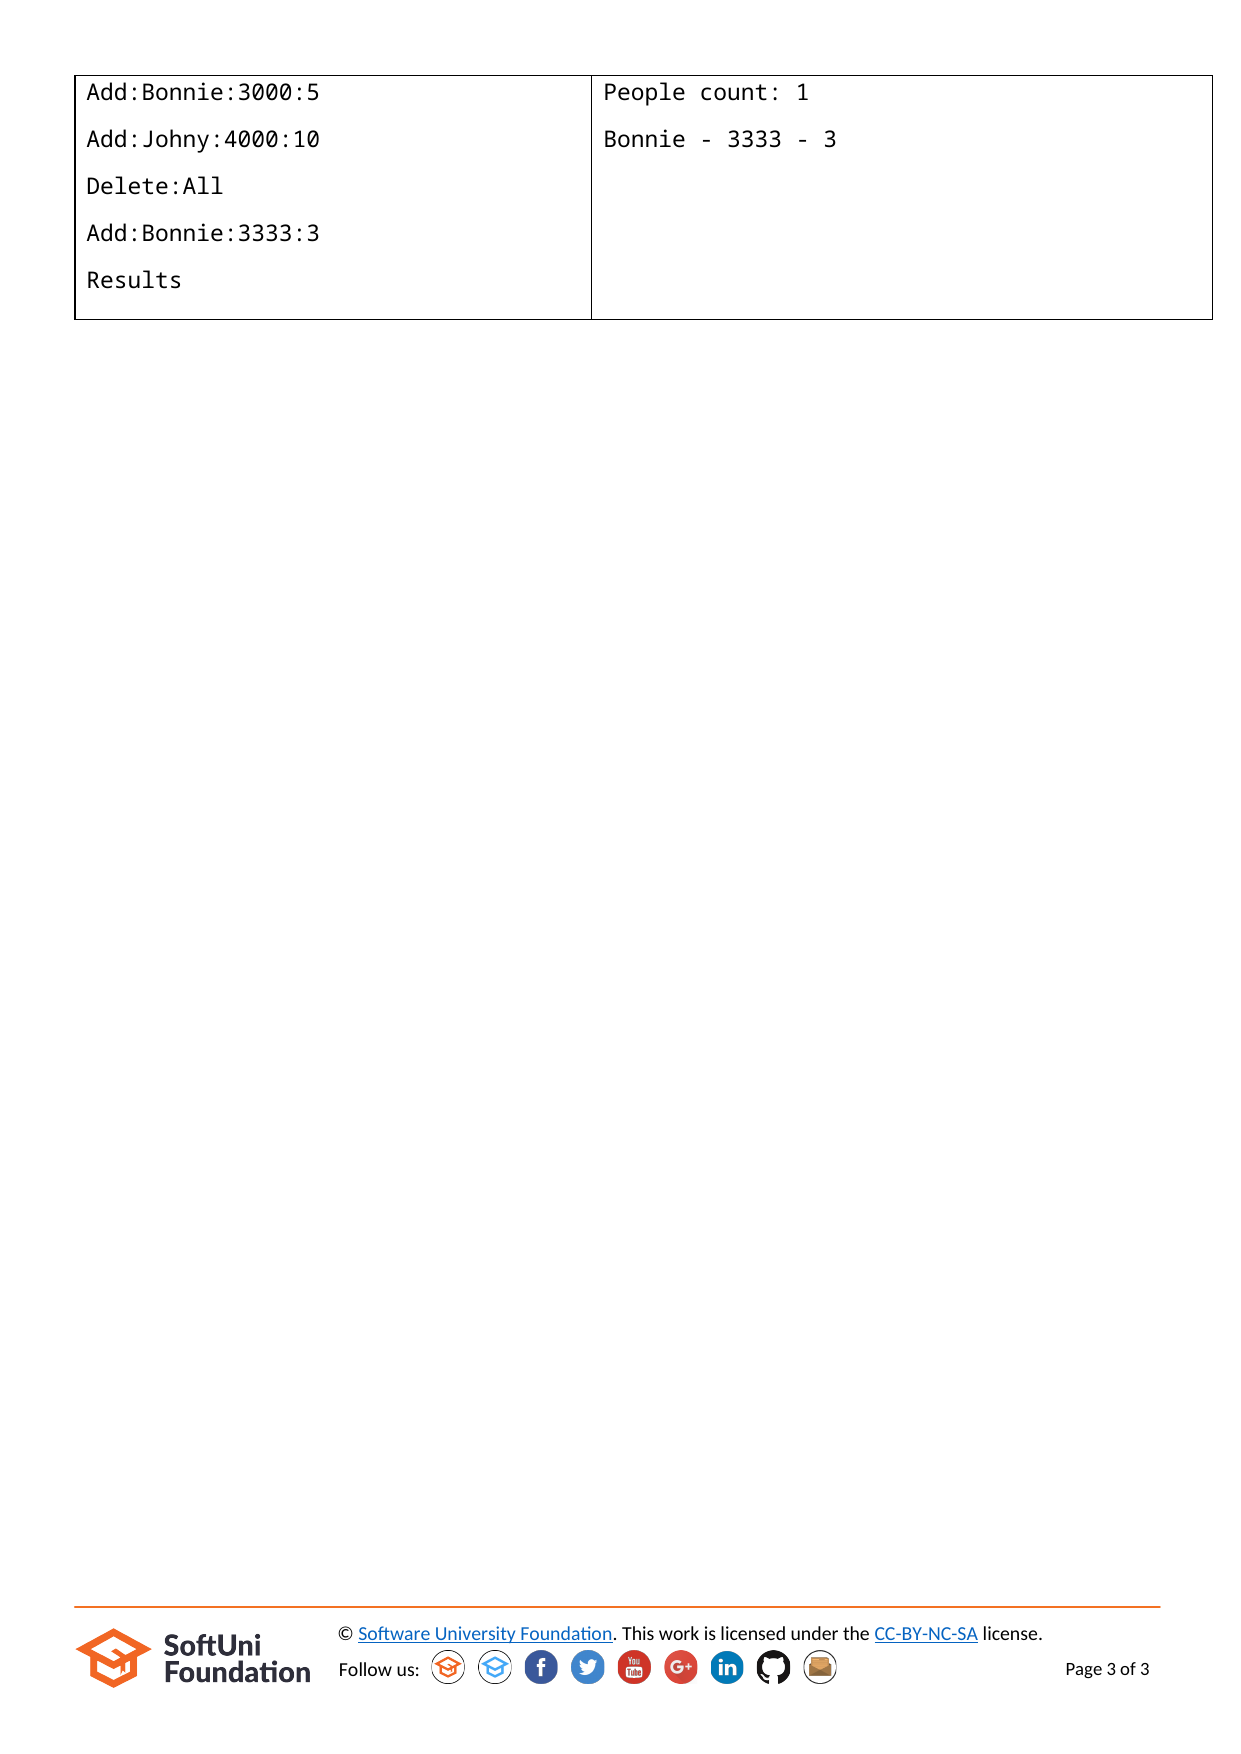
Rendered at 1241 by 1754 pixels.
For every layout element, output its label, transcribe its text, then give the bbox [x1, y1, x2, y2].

table_cell Add:Bonnie:3000:5 Add:Johny:4000:10 Delete:All Add:Bonnie:3333:3 Results [76, 76, 591, 319]
picture [734, 1651, 744, 1661]
picture [664, 1650, 698, 1684]
picture [756, 1650, 790, 1684]
picture [711, 1651, 720, 1659]
picture [711, 1676, 720, 1684]
picture [803, 1650, 837, 1684]
picture [725, 1665, 736, 1675]
picture [478, 1650, 512, 1684]
picture [734, 1674, 744, 1684]
picture [617, 1650, 651, 1684]
table_cell People count: 1 Bonnie - 3333 - 3 [592, 76, 1212, 319]
picture [571, 1650, 605, 1684]
picture [431, 1650, 465, 1684]
picture [75, 1628, 310, 1688]
picture [524, 1650, 558, 1684]
